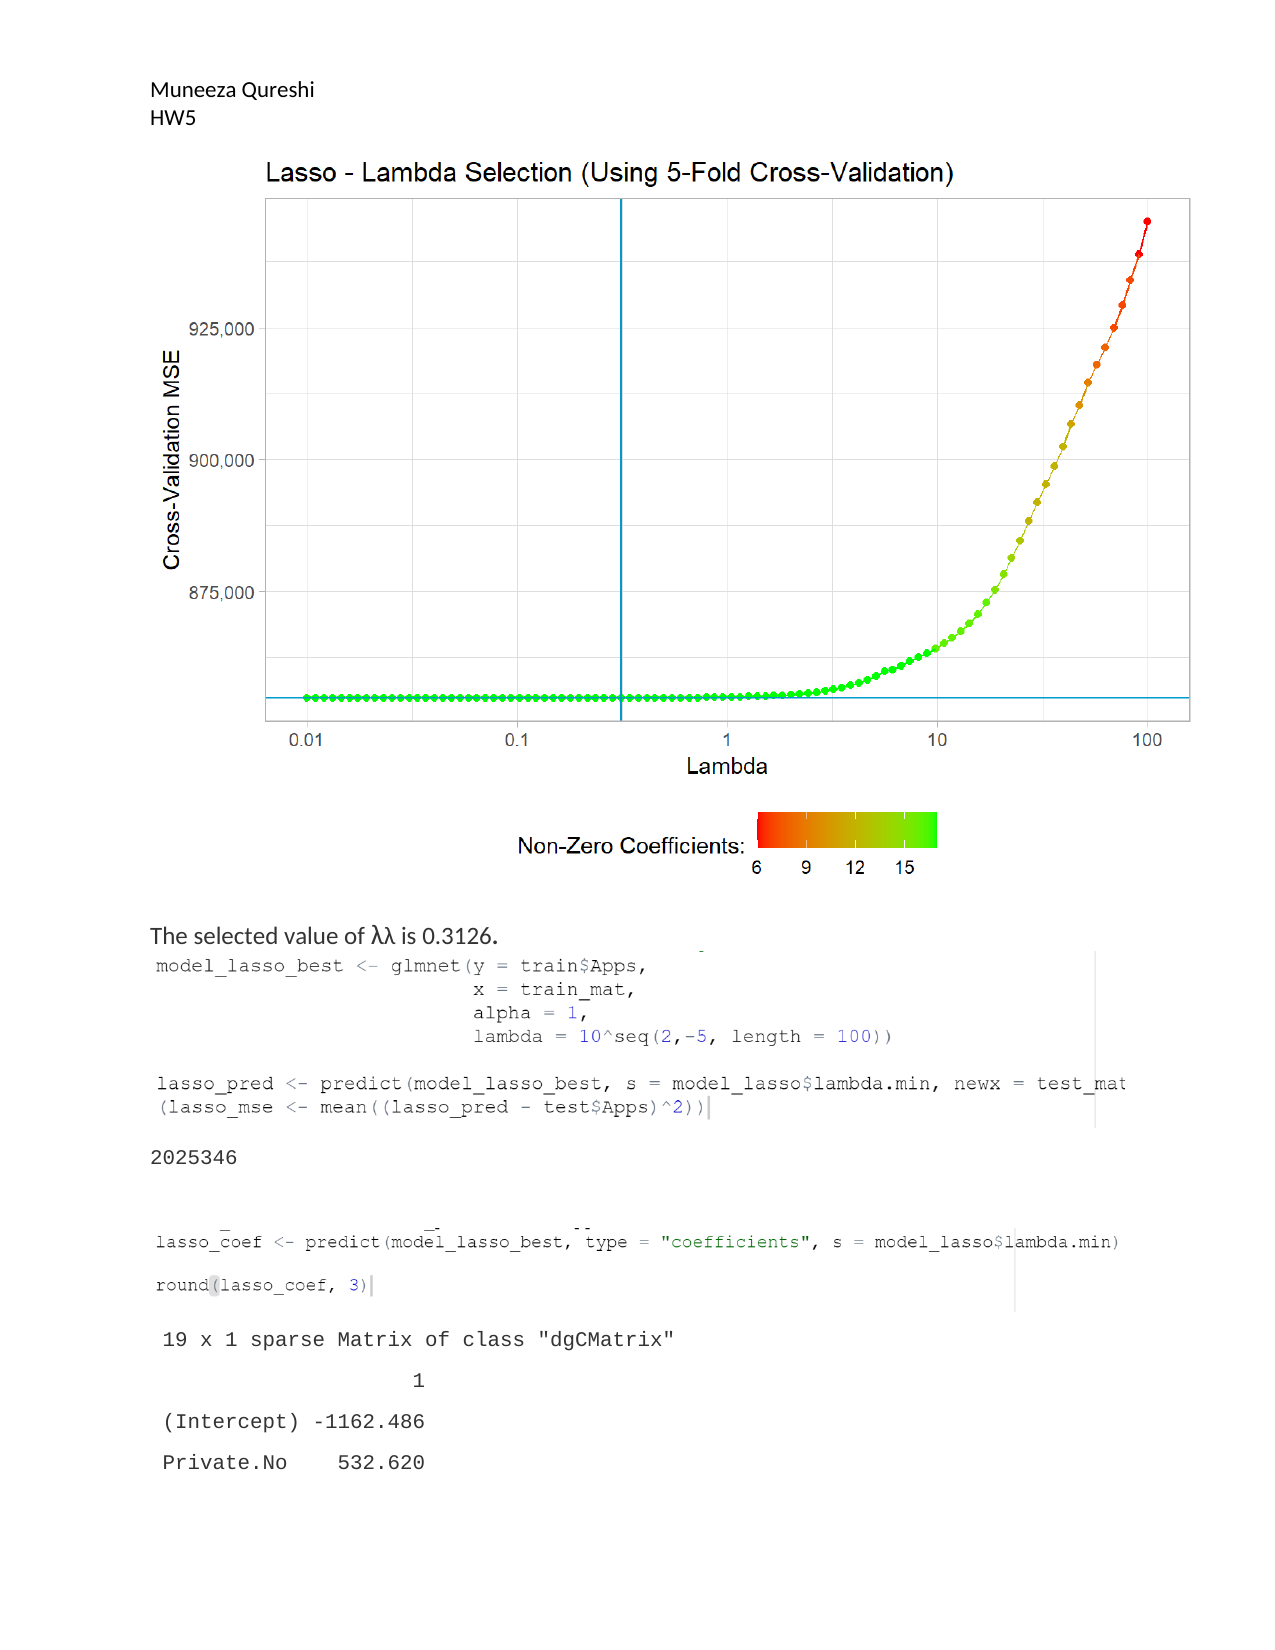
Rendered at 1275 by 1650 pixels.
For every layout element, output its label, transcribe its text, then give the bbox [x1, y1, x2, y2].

text Private.No 532.620 [150, 1452, 1125, 1475]
text (Intercept) -1162.486 [150, 1411, 1125, 1434]
text 1 [150, 1370, 1125, 1394]
text 2025346 [150, 1147, 1125, 1170]
picture [150, 951, 1125, 1128]
picture [150, 150, 1200, 900]
picture [150, 1228, 1125, 1312]
text 19 x 1 sparse Matrix of class "dgCMatrix" [150, 1329, 1125, 1353]
text The selected value of λλ is 0.3126. [150, 917, 1125, 951]
